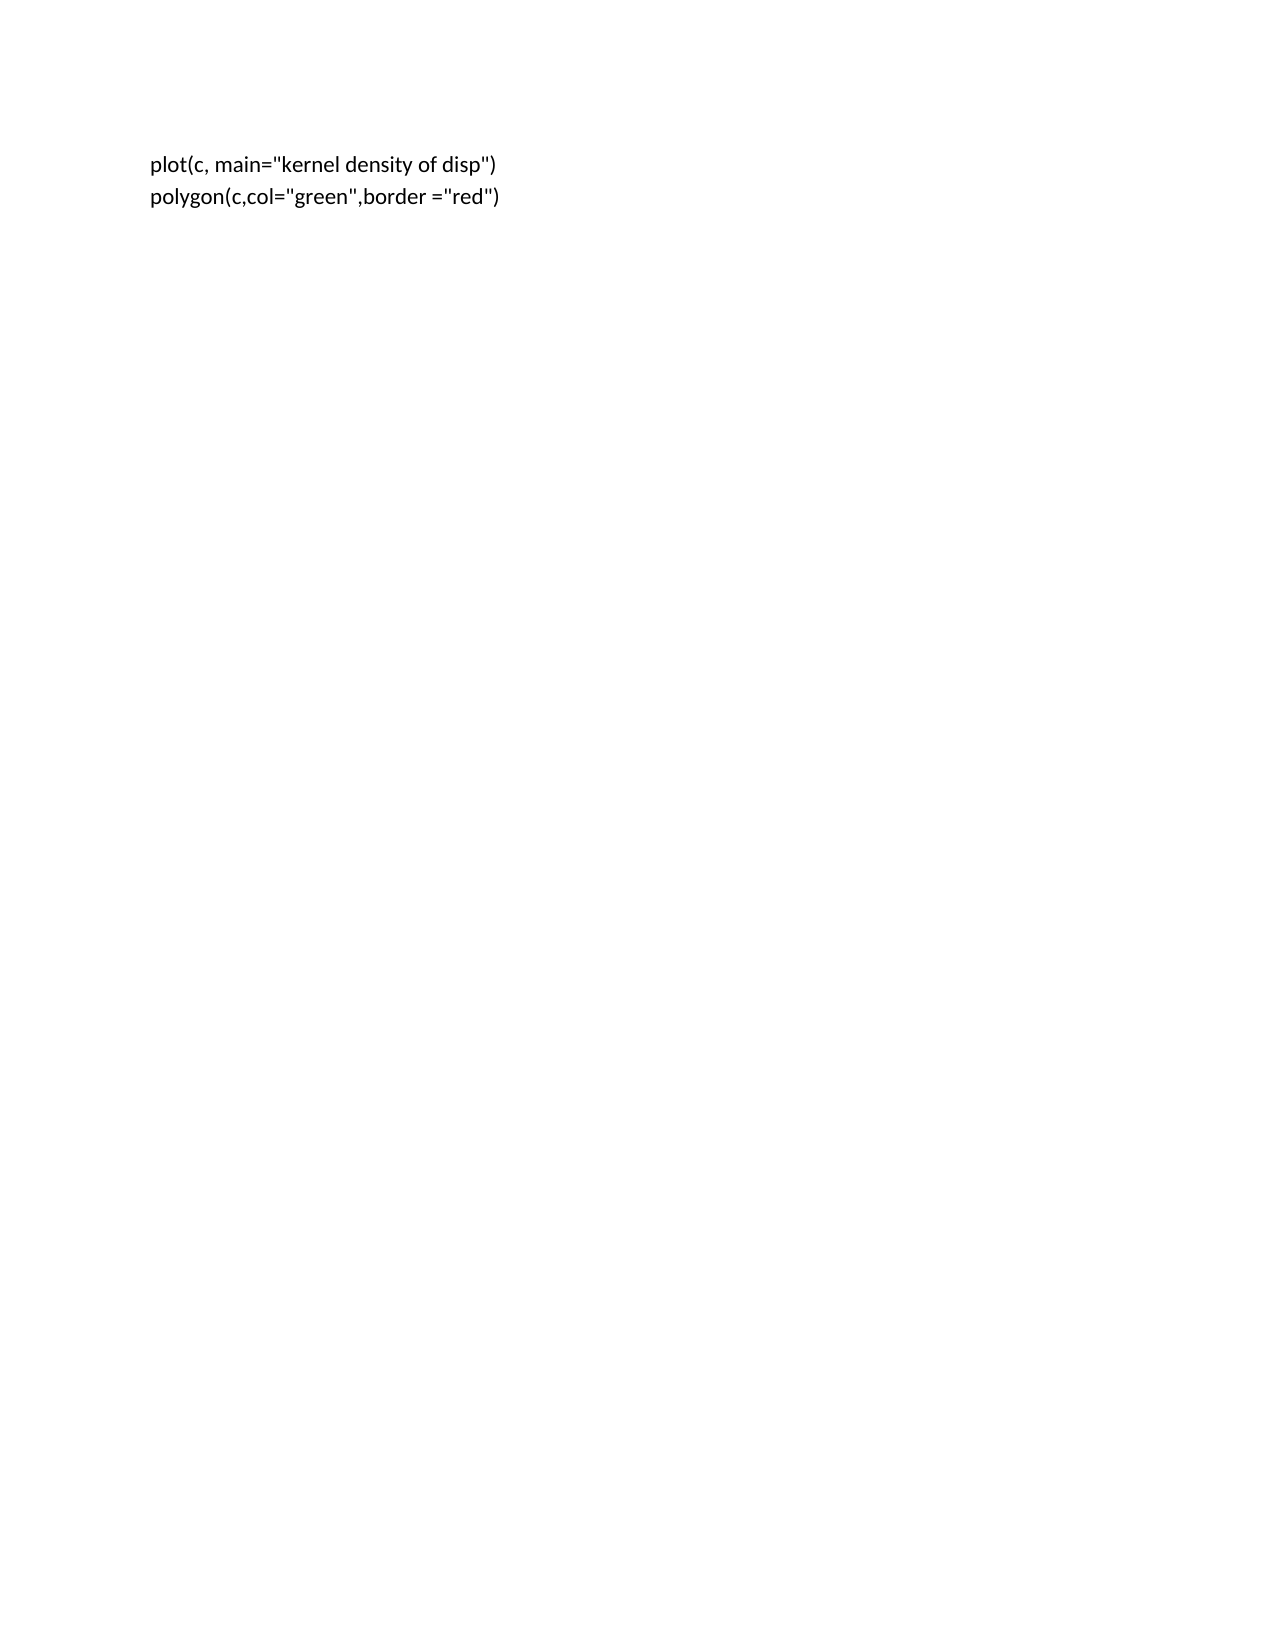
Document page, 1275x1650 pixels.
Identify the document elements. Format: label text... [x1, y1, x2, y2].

text plot(c, main="kernel density of disp") [150, 150, 1125, 178]
text polygon(c,col="green",border ="red") [150, 182, 1125, 210]
